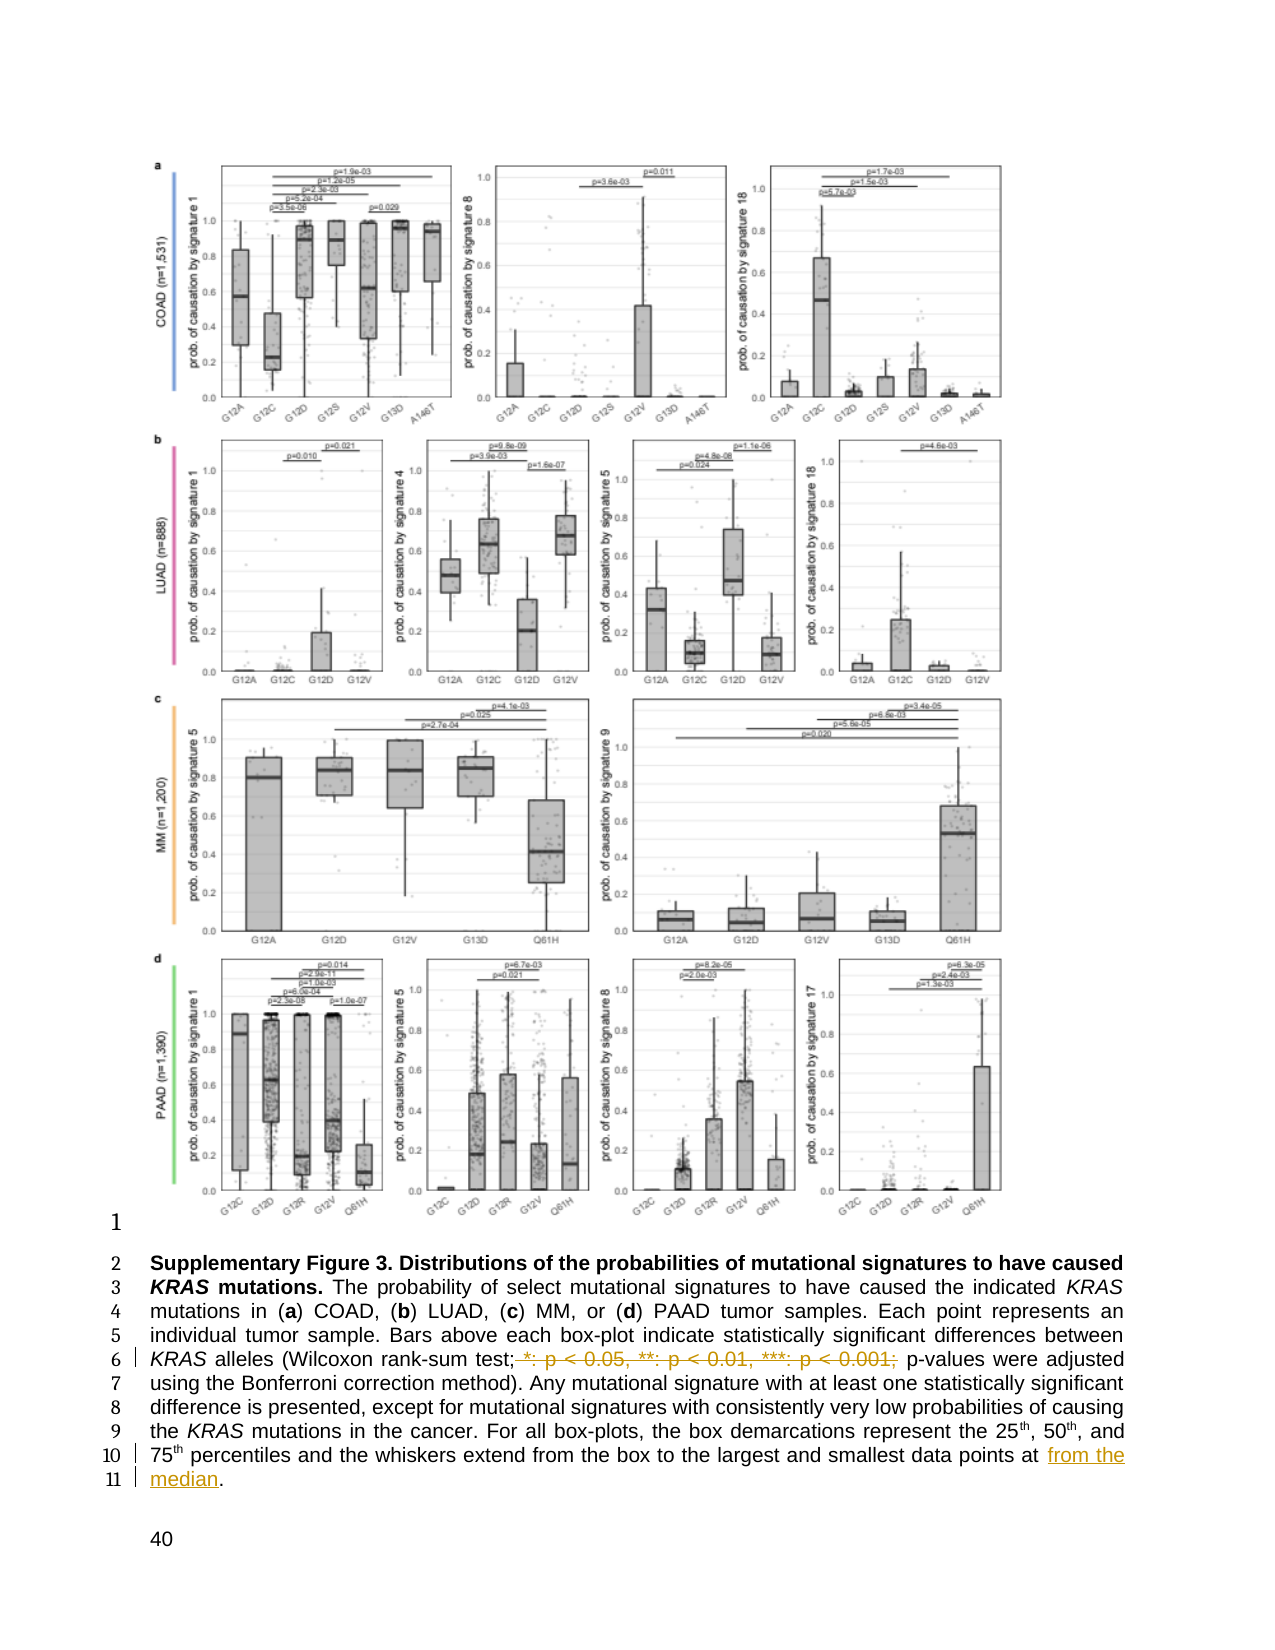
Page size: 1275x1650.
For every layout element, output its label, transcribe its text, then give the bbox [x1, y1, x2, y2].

text Supplementary Figure 3. Distributions of the probabilities of mutational signatures to have caused KRAS mutations. The probability of select mutational signatures to have caused the indicated KRAS mutations in (a) COAD, (b) LUAD, (c) MM, or (d) PAAD tumor samples. Each point represents an individual tumor sample. Bars above each box-plot indicate statistically significant differences between KRAS alleles (Wilcoxon rank-sum test; p-values were adjusted using the Bonferroni correction method). Any mutational signature with at least one statistically significant difference is presented, except for mutational signatures with consistently very low probabilities of causing the KRAS mutations in the cancer. For all box-plots, the box demarcations represent the 25th, 50th, and 75th percentiles and the whiskers extend from the box to the largest and smallest data points at . [150, 1251, 1125, 1490]
